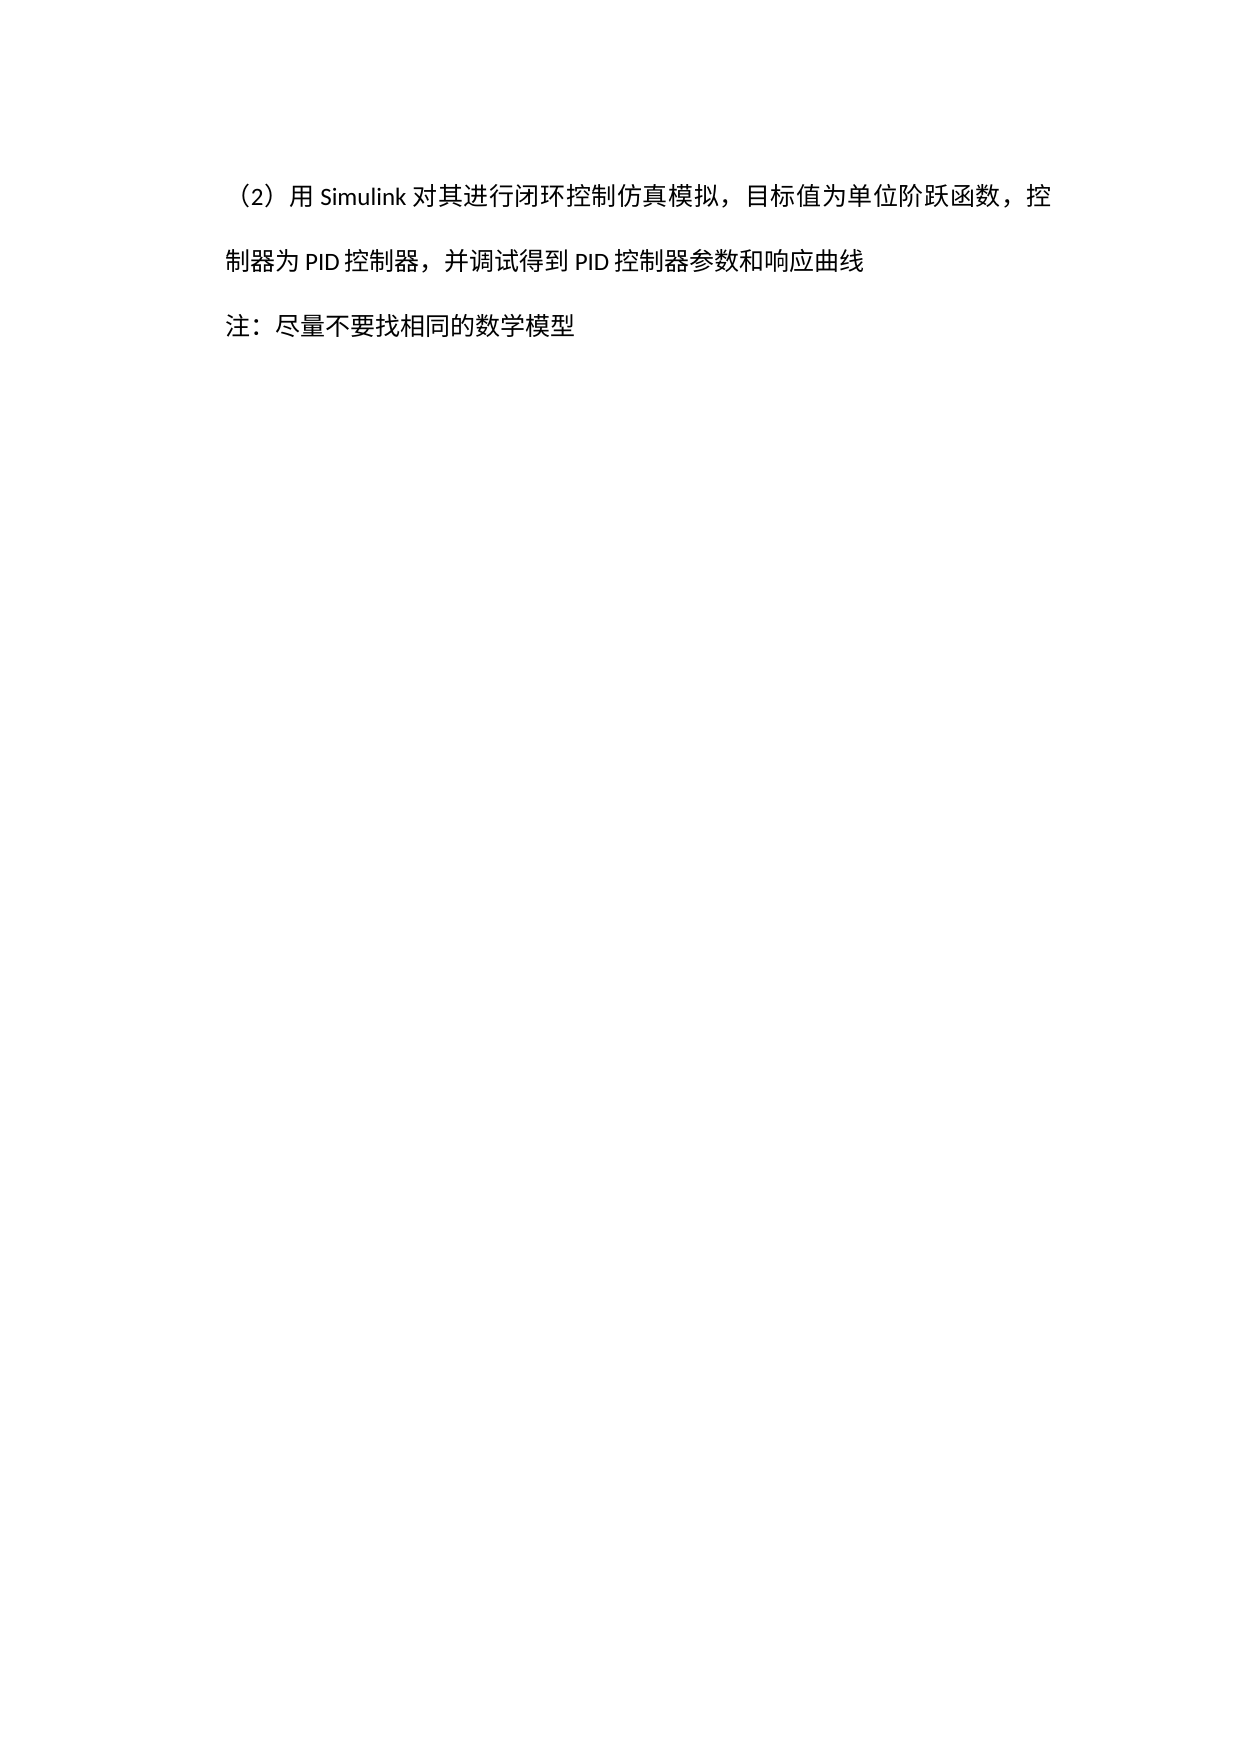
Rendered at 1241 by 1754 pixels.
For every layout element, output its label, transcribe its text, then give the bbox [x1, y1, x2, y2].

text 注：尽量不要找相同的数学模型 [225, 292, 1053, 357]
text （2）用Simulink对其进行闭环控制仿真模拟，目标值为单位阶跃函数，控制器为PID控制器，并调试得到PID控制器参数和响应曲线 [225, 162, 1053, 292]
